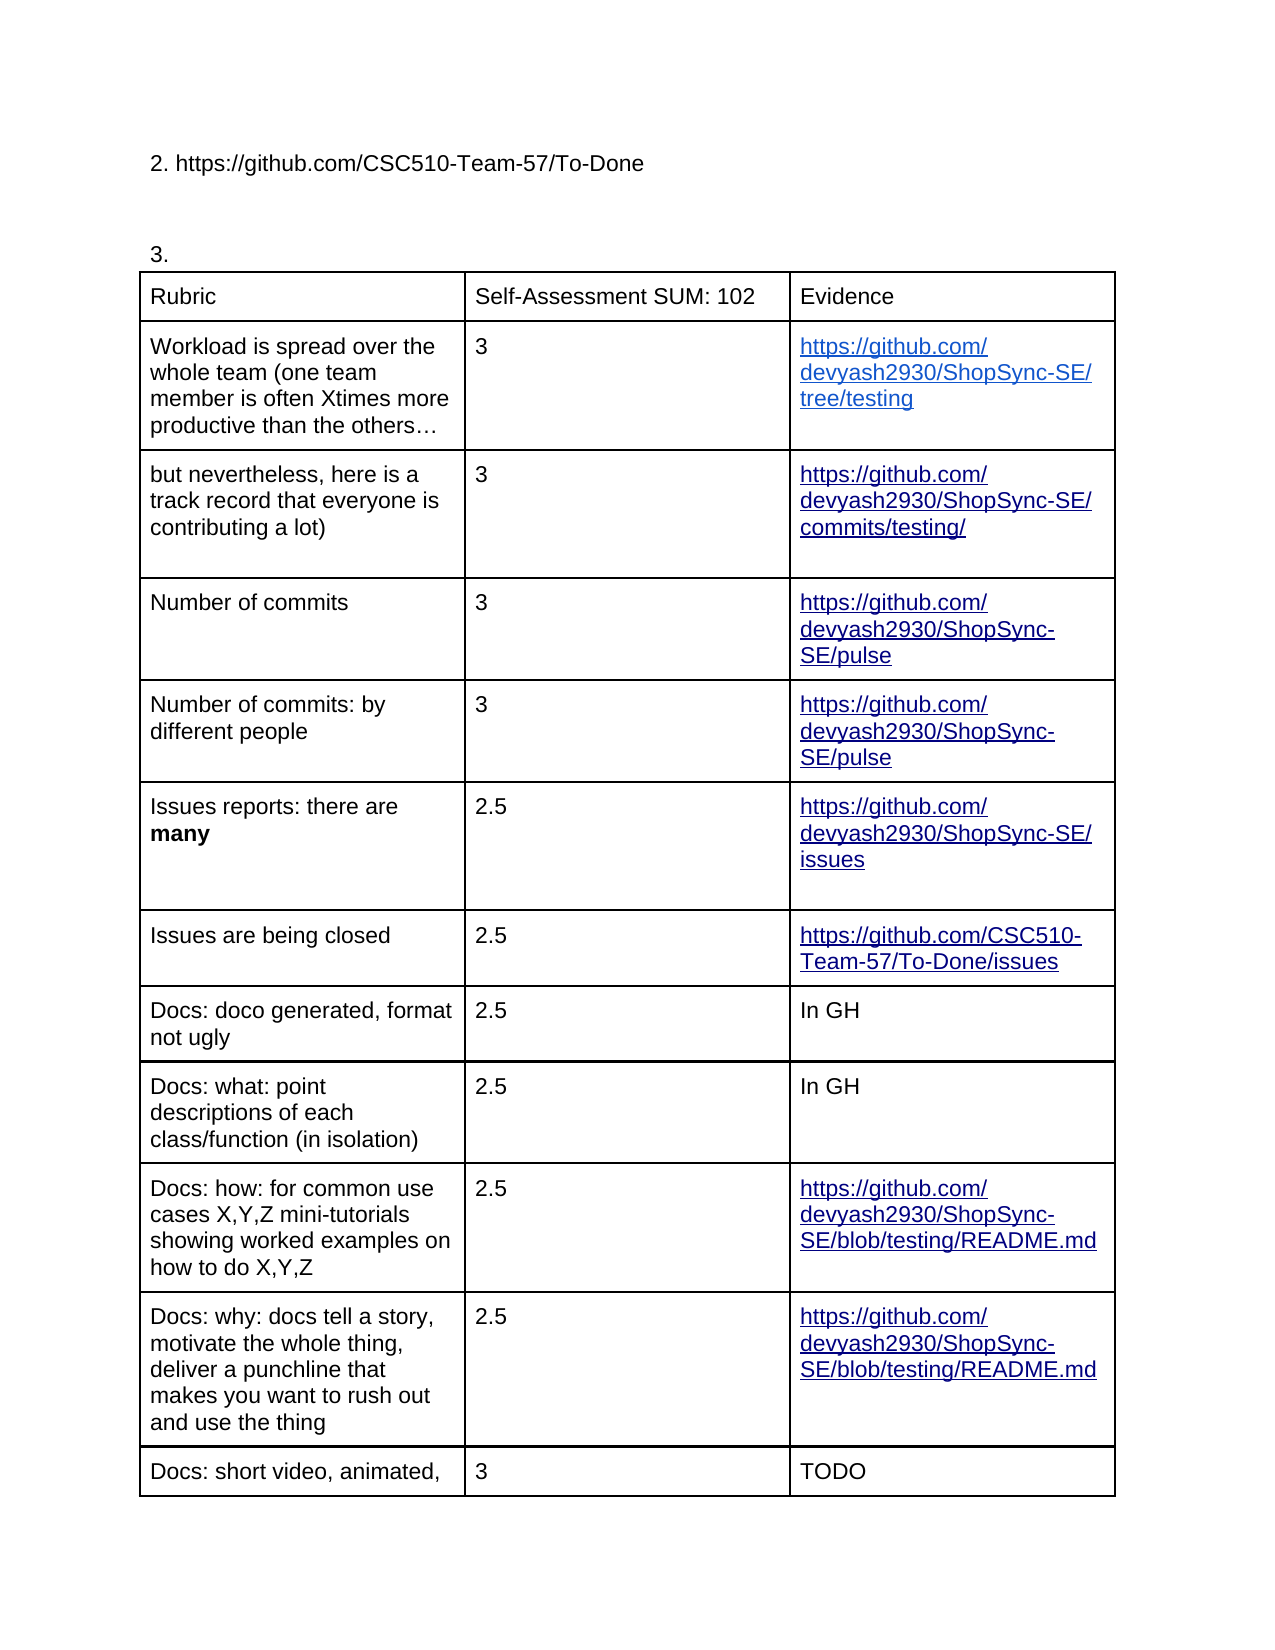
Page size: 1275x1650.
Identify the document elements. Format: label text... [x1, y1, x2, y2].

table_cell 2.5 [466, 987, 789, 1060]
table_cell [141, 1448, 464, 1494]
table_cell but nevertheless, here is a track record that everyone is contributing a lot) [141, 451, 464, 577]
table_cell 2.5 [466, 1164, 789, 1291]
table_cell https://github.com/devyash2930/ShopSync-SE/commits/testing/ [791, 451, 1114, 577]
table_cell https://github.com/devyash2930/ShopSync-SE/issues [791, 783, 1114, 909]
table_cell In GH [791, 987, 1114, 1060]
table_cell https://github.com/CSC510-Team-57/To-Done/issues [791, 911, 1114, 985]
table_cell https://github.com/devyash2930/ShopSync-SE/pulse [791, 681, 1114, 781]
table_cell https://github.com/devyash2930/ShopSync-SE/blob/testing/README.md [791, 1164, 1114, 1291]
table_cell https://github.com/devyash2930/ShopSync-SE/pulse [791, 579, 1114, 679]
table_cell https://github.com/devyash2930/ShopSync-SE/blob/testing/README.md [791, 1293, 1114, 1445]
table_header Rubric [141, 273, 464, 320]
table_cell Docs: why: docs tell a story, motivate the whole thing, deliver a punchline that makes you want to rush out and use the thing [141, 1293, 464, 1445]
table_cell 3 [466, 1448, 789, 1494]
table_cell 3 [466, 579, 789, 679]
table_cell Number of commits: by different people [141, 681, 464, 781]
table_cell In GH [791, 1063, 1114, 1162]
table_header Evidence [791, 273, 1114, 320]
table_cell Docs: doco generated, format not ugly [141, 987, 464, 1060]
table_cell TODO [791, 1448, 1114, 1494]
table_cell Issues are being closed [141, 911, 464, 985]
table_cell https://github.com/devyash2930/ShopSync-SE/tree/testing [791, 322, 1114, 448]
table_cell Number of commits [141, 579, 464, 679]
table_cell 2.5 [466, 783, 789, 909]
text 2. https://github.com/CSC510-Team-57/To-Done [150, 150, 1125, 176]
table_cell 3 [466, 681, 789, 781]
table_cell Docs: what: point descriptions of each class/function (in isolation) [141, 1063, 464, 1162]
table_cell 3 [466, 322, 789, 448]
table_cell 2.5 [466, 911, 789, 985]
table_cell Workload is spread over the whole team (one team member is often Xtimes more productive than the others… [141, 322, 464, 448]
table_cell 2.5 [466, 1063, 789, 1162]
text 3. [150, 241, 1125, 267]
table_cell 3 [466, 451, 789, 577]
table_cell 2.5 [466, 1293, 789, 1445]
table_cell Issues reports: there are many [141, 783, 464, 909]
table_cell Docs: how: for common use cases X,Y,Z mini-tutorials showing worked examples on how to do X,Y,Z [141, 1164, 464, 1291]
table_header Self-Assessment SUM: 102 [466, 273, 789, 320]
